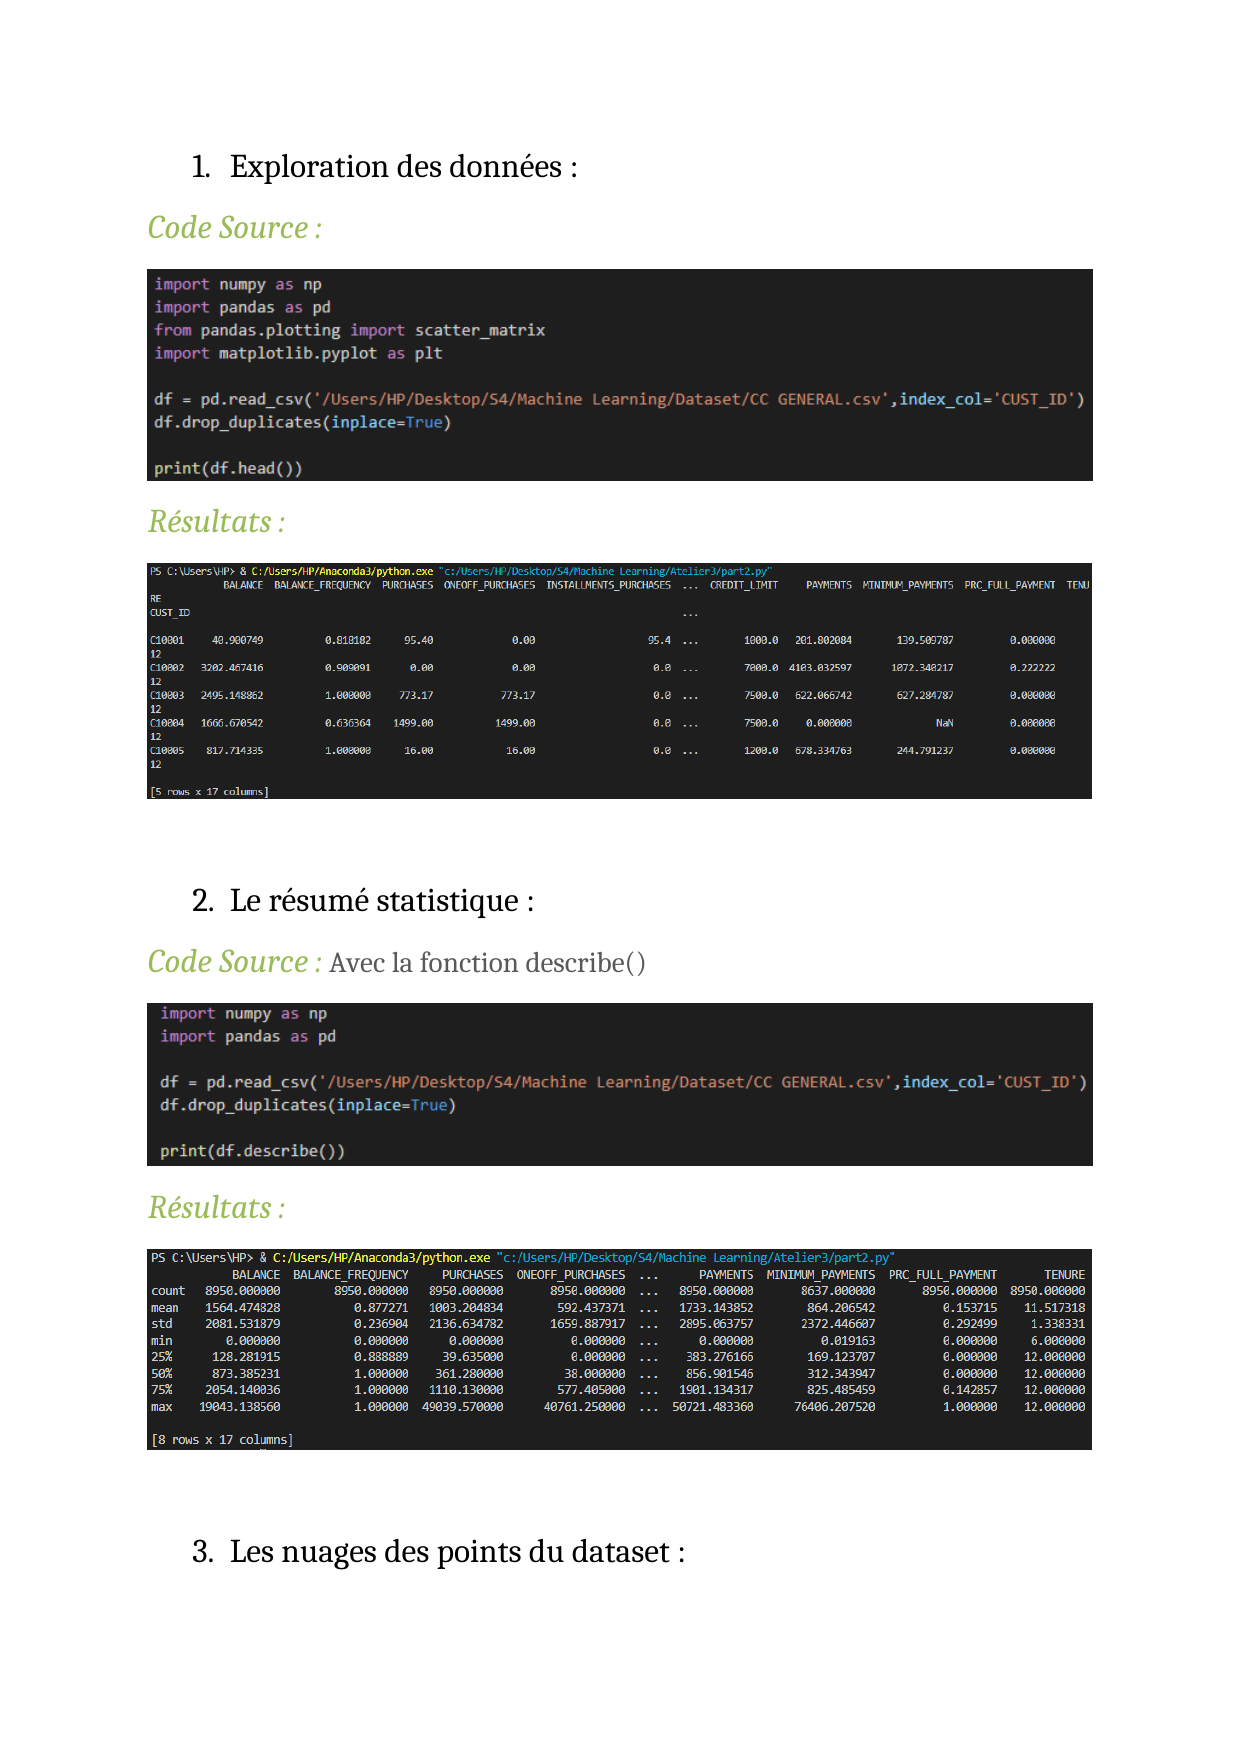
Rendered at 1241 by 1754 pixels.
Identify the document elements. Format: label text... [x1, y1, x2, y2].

text Code Source : Avec la fonction describe() [148, 942, 1093, 981]
picture [147, 563, 1092, 799]
list Exploration des données : [192, 148, 1093, 186]
picture [147, 269, 1093, 481]
text Code Source : [148, 209, 1093, 247]
text Résultats : [148, 503, 1093, 541]
text Résultats : [148, 1188, 1093, 1227]
list Les nuages des points du dataset : [192, 1532, 1093, 1571]
picture [147, 1003, 1093, 1166]
list Le résumé statistique : [192, 881, 1093, 920]
picture [147, 1249, 1092, 1450]
